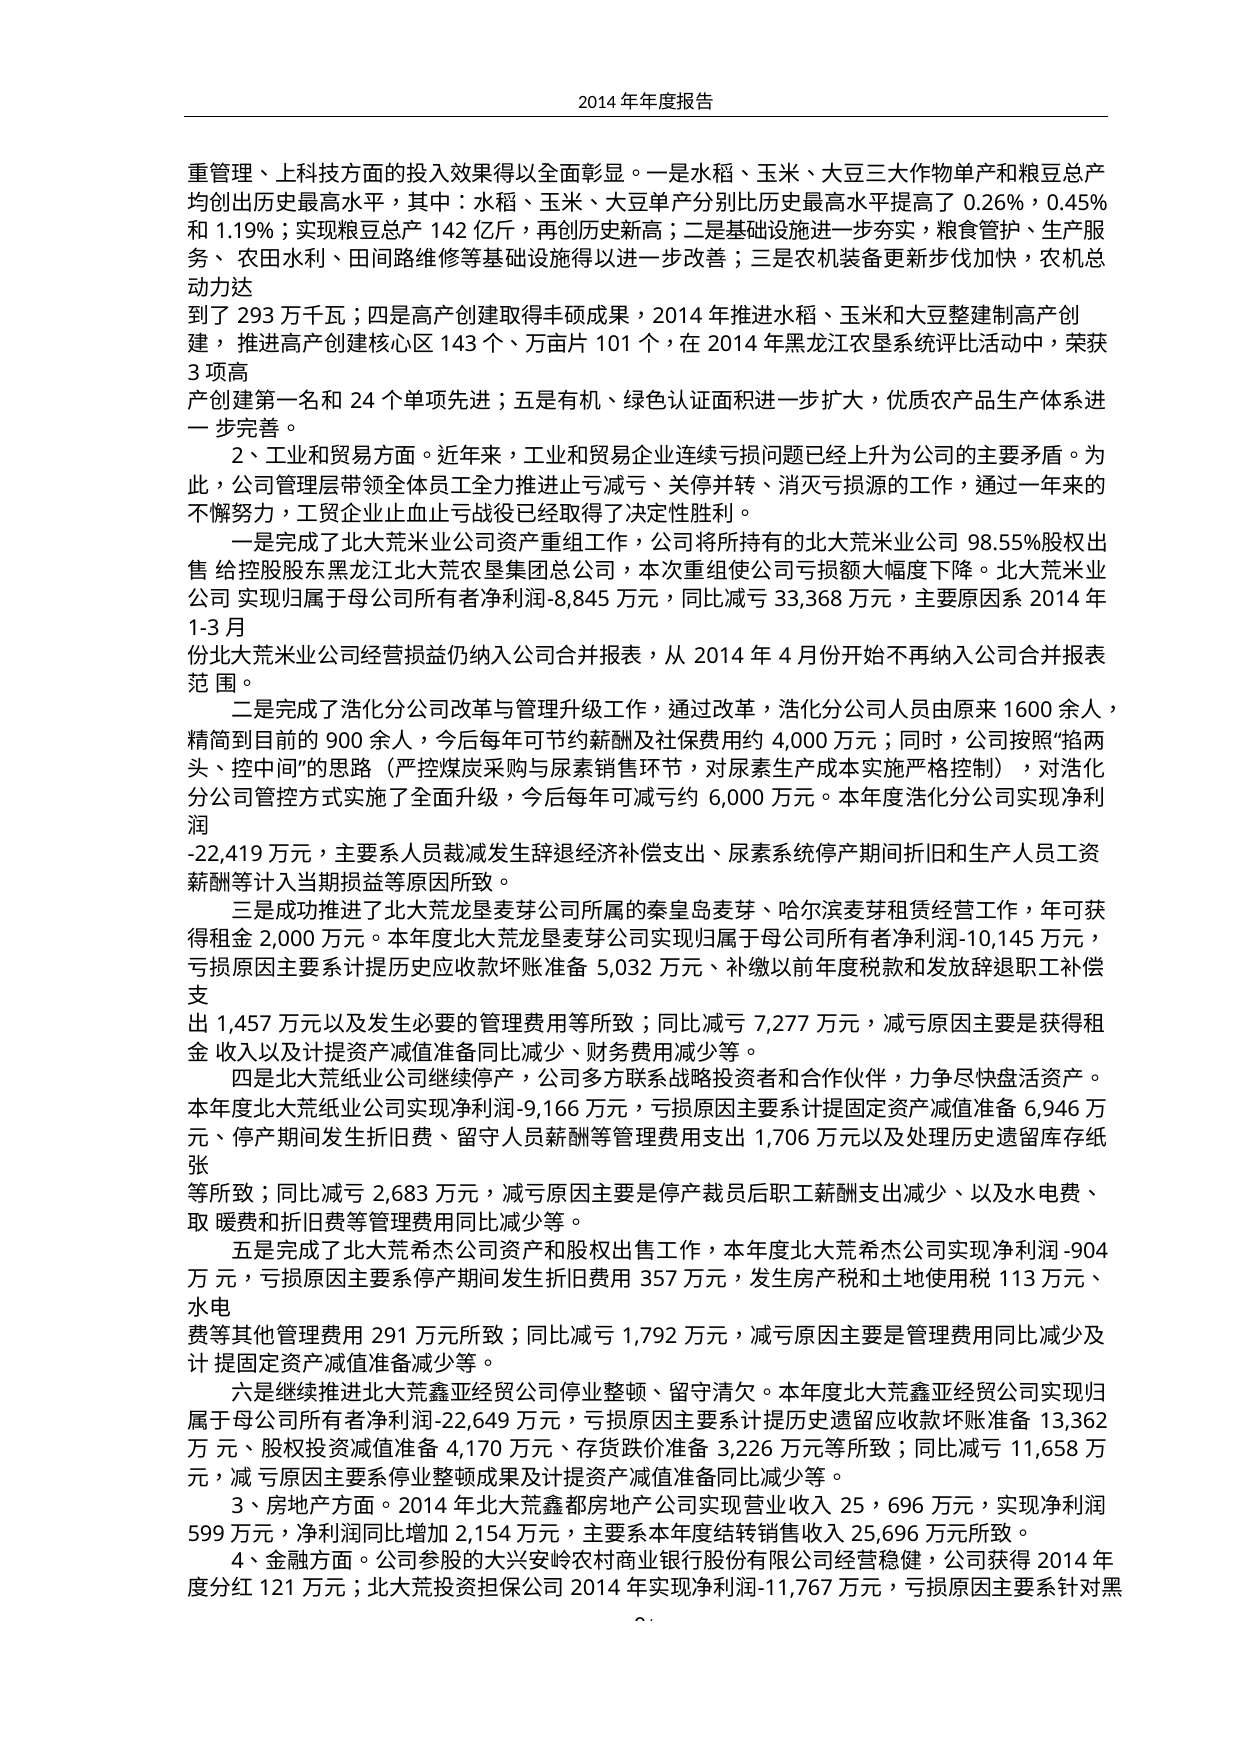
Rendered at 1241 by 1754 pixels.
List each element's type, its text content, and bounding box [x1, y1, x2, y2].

text 到了 293 万千瓦；四是高产创建取得丰硕成果，2014 年推进水稻、玉米和大豆整建制高产创建， 推进高产创建核心区 143 个、万亩片 101 个，在 2014 年黑龙江农垦系统评比活动中，荣获 3 项高 [187, 301, 1119, 386]
text -22,419 万元，主要系人员裁减发生辞退经济补偿支出、尿素系统停产期间折旧和生产人员工资 薪酬等计入当期损益等原因所致。 [187, 839, 1101, 896]
text 出 1,457 万元以及发生必要的管理费用等所致；同比减亏 7,277 万元，减亏原因主要是获得租金 收入以及计提资产减值准备同比减少、财务费用减少等。 [187, 1009, 1106, 1066]
text 度分红 121 万元；北大荒投资担保公司 2014 年实现净利润-11,767 万元，亏损原因主要系针对黑 [187, 1573, 1130, 1602]
text 本年度北大荒纸业公司实现净利润-9,166 万元，亏损原因主要系计提固定资产减值准备 6,946 万 元、停产期间发生折旧费、留守人员薪酬等管理费用支出 1,706 万元以及处理历史遗留库存纸张 [187, 1094, 1108, 1179]
text 四是北大荒纸业公司继续停产，公司多方联系战略投资者和合作伙伴，力争尽快盘活资产。 [187, 1066, 1130, 1092]
text 重管理、上科技方面的投入效果得以全面彰显。一是水稻、玉米、大豆三大作物单产和粮豆总产 均创出历史最高水平，其中：水稻、玉米、大豆单产分别比历史最高水平提高了 0.26%，0.45%和 1.19%；实现粮豆总产 142 亿斤，再创历史新高；二是基础设施进一步夯实，粮食管护、生产服务、 农田水利、田间路维修等基础设施得以进一步改善；三是农机装备更新步伐加快，农机总动力达 [187, 159, 1108, 301]
text 一是完成了北大荒米业公司资产重组工作，公司将所持有的北大荒米业公司 98.55%股权出售 给控股股东黑龙江北大荒农垦集团总公司，本次重组使公司亏损额大幅度下降。北大荒米业公司 实现归属于母公司所有者净利润-8,845 万元，同比减亏 33,368 万元，主要原因系 2014 年 1-3 月 [187, 527, 1108, 641]
text 六是继续推进北大荒鑫亚经贸公司停业整顿、留守清欠。本年度北大荒鑫亚经贸公司实现归 属于母公司所有者净利润-22,649 万元，亏损原因主要系计提历史遗留应收款坏账准备 13,362 万 元、股权投资减值准备 4,170 万元、存货跌价准备 3,226 万元等所致；同比减亏 11,658 万元，减 亏原因主要系停业整顿成果及计提资产减值准备同比减少等。 [187, 1378, 1108, 1491]
text 五是完成了北大荒希杰公司资产和股权出售工作，本年度北大荒希杰公司实现净利润-904 万 元，亏损原因主要系停产期间发生折旧费用 357 万元，发生房产税和土地使用税 113 万元、水电 [187, 1236, 1108, 1321]
text 等所致；同比减亏 2,683 万元，减亏原因主要是停产裁员后职工薪酬支出减少、以及水电费、取 暖费和折旧费等管理费用同比减少等。 [187, 1179, 1106, 1236]
text 费等其他管理费用 291 万元所致；同比减亏 1,792 万元，减亏原因主要是管理费用同比减少及计 提固定资产减值准备减少等。 [187, 1321, 1106, 1378]
text 4、金融方面。公司参股的大兴安岭农村商业银行股份有限公司经营稳健，公司获得 2014 年 [231, 1548, 1118, 1573]
text 份北大荒米业公司经营损益仍纳入公司合并报表，从 2014 年 4 月份开始不再纳入公司合并报表范 围。 [187, 641, 1108, 697]
text 此，公司管理层带领全体员工全力推进止亏减亏、关停并转、消灭亏损源的工作，通过一年来的 不懈努力，工贸企业止血止亏战役已经取得了决定性胜利。 [187, 471, 1106, 527]
text 2、工业和贸易方面。近年来，工业和贸易企业连续亏损问题已经上升为公司的主要矛盾。为 [187, 443, 1130, 468]
text 三是成功推进了北大荒龙垦麦芽公司所属的秦皇岛麦芽、哈尔滨麦芽租赁经营工作，年可获 得租金 2,000 万元。本年度北大荒龙垦麦芽公司实现归属于母公司所有者净利润-10,145 万元， 亏损原因主要系计提历史应收款坏账准备 5,032 万元、补缴以前年度税款和发放辞退职工补偿支 [187, 896, 1106, 1009]
text 精简到目前的 900 余人，今后每年可节约薪酬及社保费用约 4,000 万元；同时，公司按照“掐两 头、控中间”的思路（严控煤炭采购与尿素销售环节，对尿素生产成本实施严格控制），对浩化 分公司管控方式实施了全面升级，今后每年可减亏约 6,000 万元。本年度浩化分公司实现净利润 [187, 726, 1106, 839]
text 二是完成了浩化分公司改革与管理升级工作，通过改革，浩化分公司人员由原来 1600 余人， [231, 697, 1130, 723]
text 3、房地产方面。2014 年北大荒鑫都房地产公司实现营业收入 25，696 万元，实现净利润 599 万元，净利润同比增加 2,154 万元，主要系本年度结转销售收入 25,696 万元所致。 [187, 1491, 1108, 1548]
text 产创建第一名和 24 个单项先进；五是有机、绿色认证面积进一步扩大，优质农产品生产体系进一 步完善。 [187, 386, 1107, 443]
